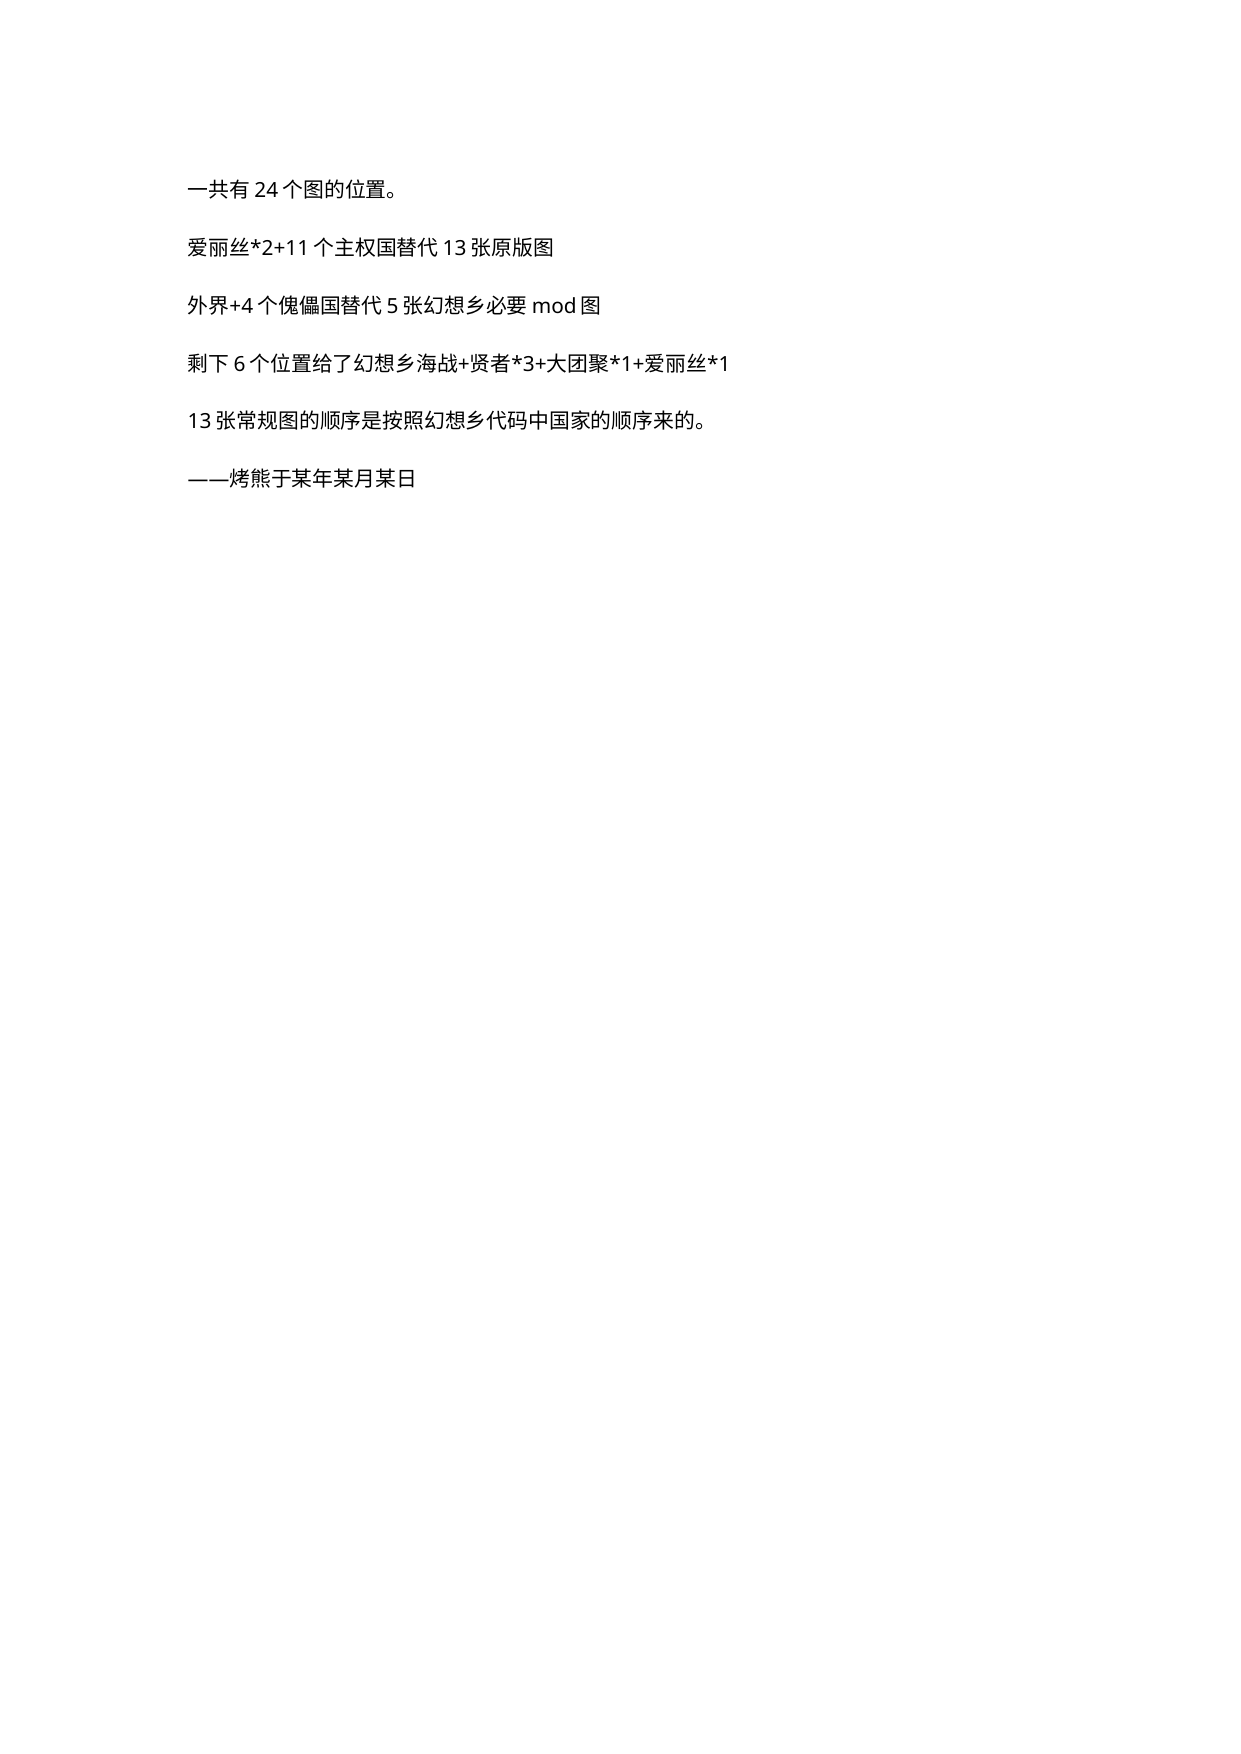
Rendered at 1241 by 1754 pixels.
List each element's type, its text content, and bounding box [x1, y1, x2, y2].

text ——烤熊于某年某月某日 [187, 461, 1053, 494]
text 外界+4个傀儡国替代5张幻想乡必要mod图 [187, 288, 1053, 321]
text 剩下6个位置给了幻想乡海战+贤者*3+大团聚*1+爱丽丝*1 [187, 346, 1053, 378]
text 爱丽丝*2+11个主权国替代13张原版图 [187, 230, 1053, 263]
text 13张常规图的顺序是按照幻想乡代码中国家的顺序来的。 [187, 404, 1053, 436]
text 一共有24个图的位置。 [187, 172, 1053, 205]
